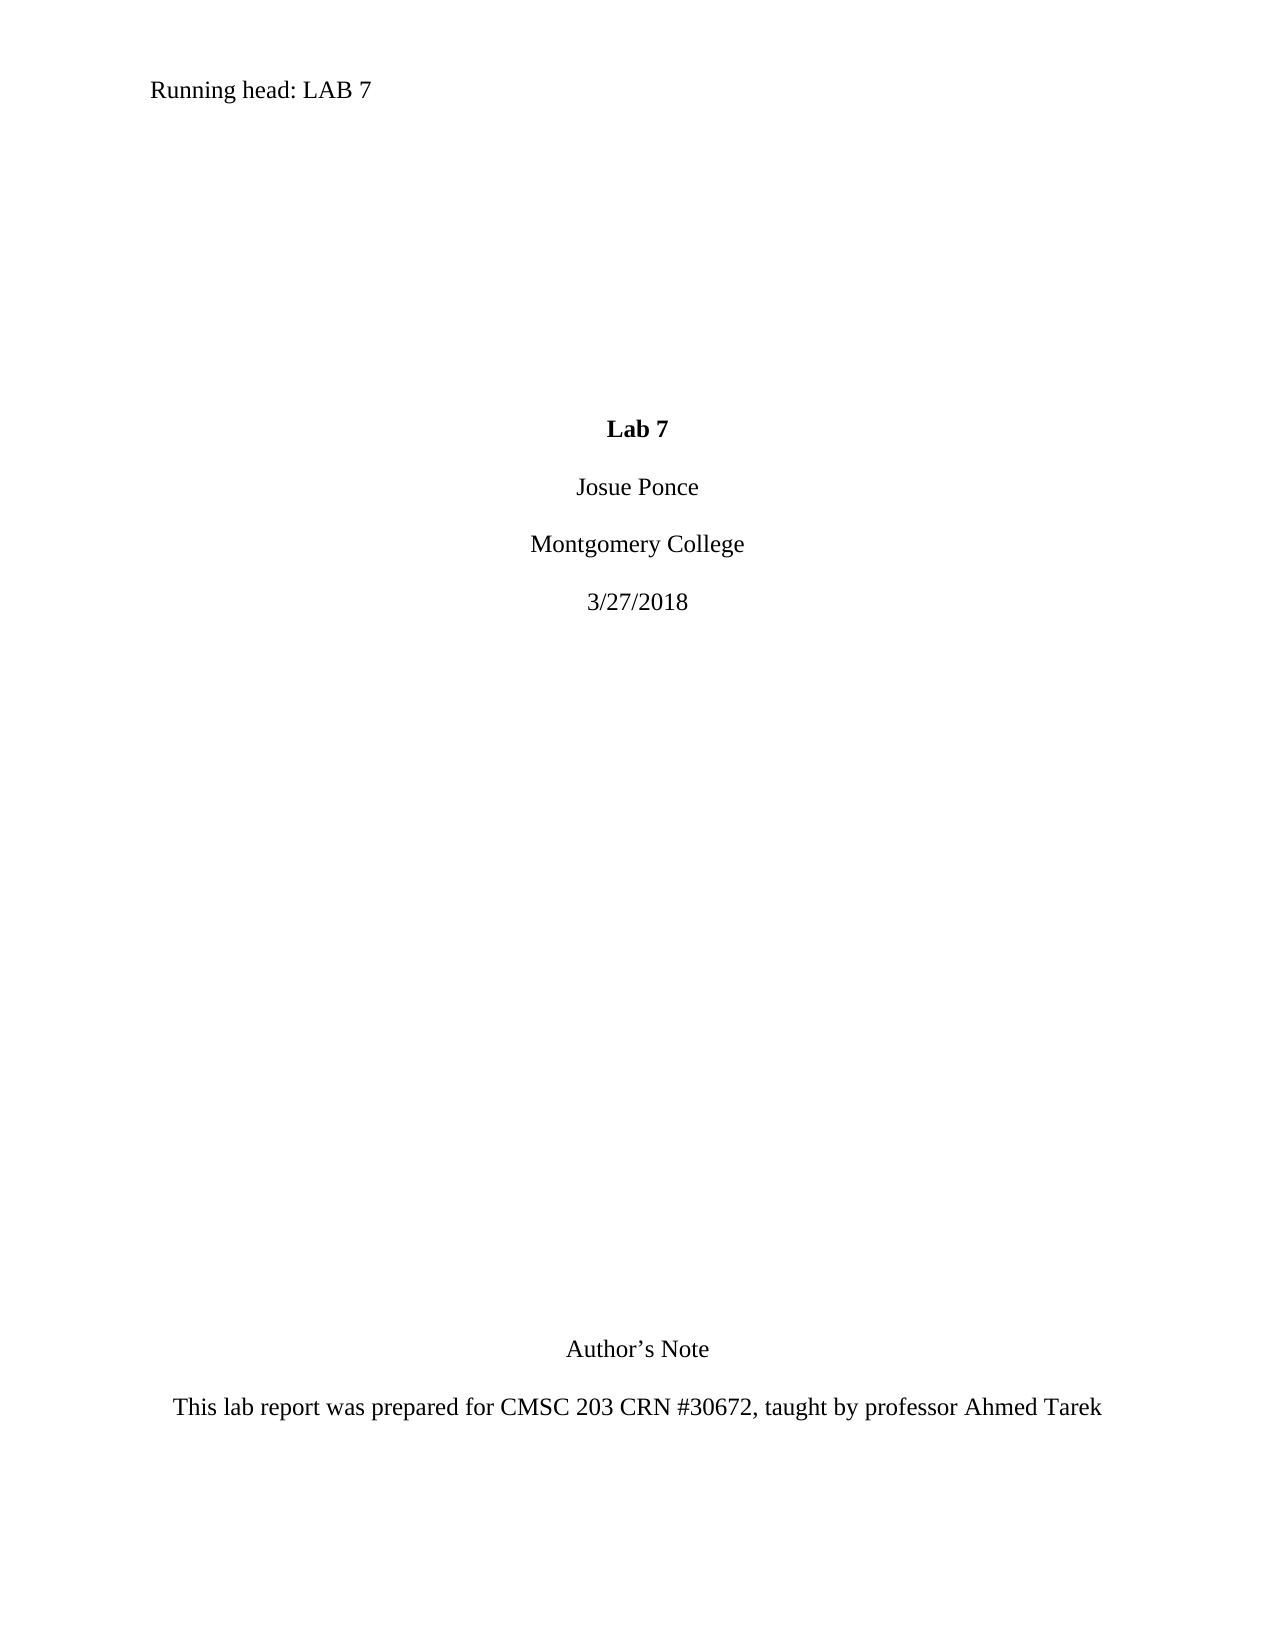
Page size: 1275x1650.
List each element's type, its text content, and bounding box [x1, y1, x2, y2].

text Josue Ponce [150, 472, 1125, 501]
text 3/27/2018 [150, 587, 1125, 616]
text This lab report was prepared for CMSC 203 CRN #30672, taught by professor Ahmed Tarek [150, 1392, 1125, 1421]
text Author’s Note [150, 1334, 1125, 1363]
text Montgomery College [150, 529, 1125, 558]
text Lab 7 [150, 414, 1125, 443]
